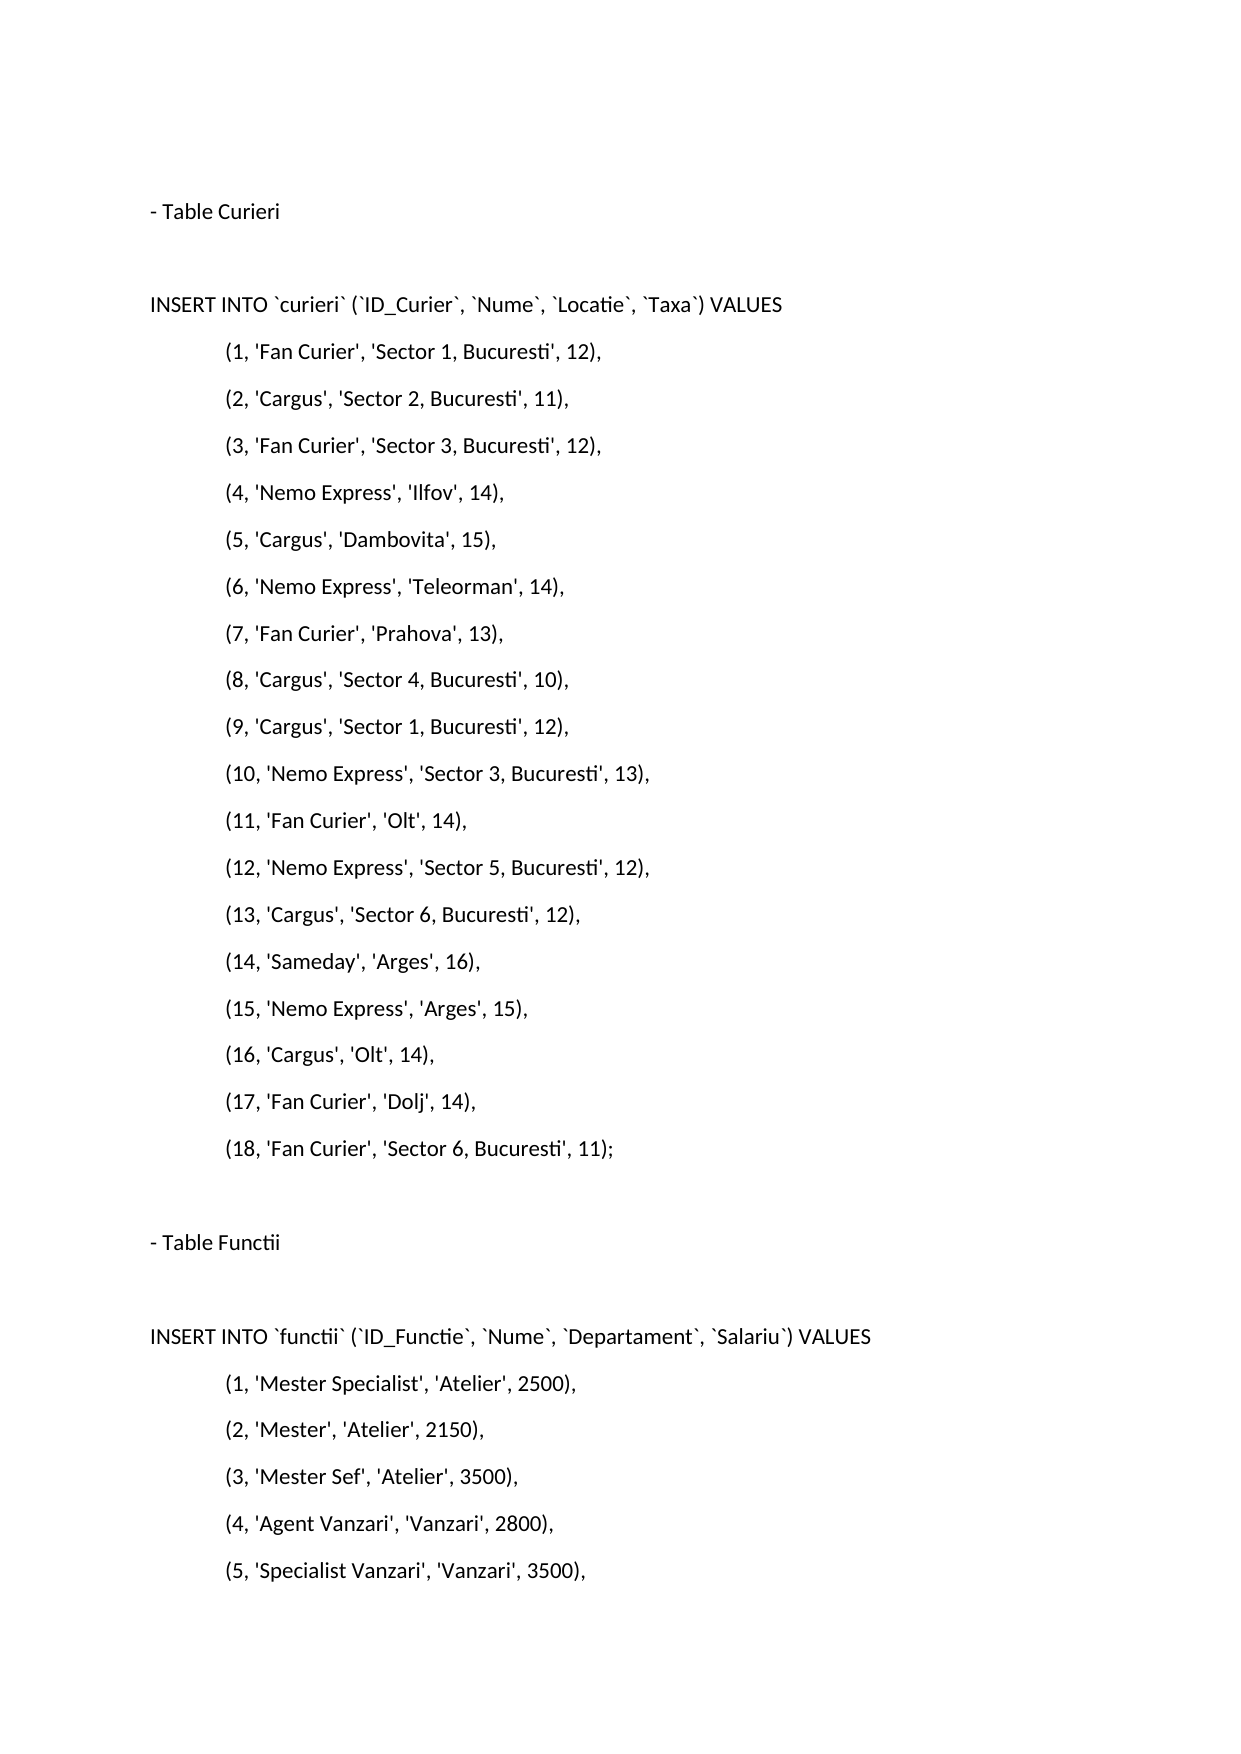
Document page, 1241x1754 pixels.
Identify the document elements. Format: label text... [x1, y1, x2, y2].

text (11, 'Fan Curier', 'Olt', 14), [150, 806, 1090, 834]
text (9, 'Cargus', 'Sector 1, Bucuresti', 12), [150, 712, 1090, 741]
text - Table Functii [150, 1228, 1090, 1256]
text (3, 'Mester Sef', 'Atelier', 3500), [150, 1462, 1090, 1491]
text (3, 'Fan Curier', 'Sector 3, Bucuresti', 12), [150, 431, 1090, 459]
text - Table Curieri [150, 197, 1090, 225]
text (4, 'Agent Vanzari', 'Vanzari', 2800), [150, 1509, 1090, 1537]
text (17, 'Fan Curier', 'Dolj', 14), [150, 1087, 1090, 1116]
text (15, 'Nemo Express', 'Arges', 15), [150, 994, 1090, 1022]
text (10, 'Nemo Express', 'Sector 3, Bucuresti', 13), [150, 759, 1090, 787]
text (14, 'Sameday', 'Arges', 16), [150, 947, 1090, 975]
text (2, 'Cargus', 'Sector 2, Bucuresti', 11), [150, 384, 1090, 412]
text (13, 'Cargus', 'Sector 6, Bucuresti', 12), [150, 900, 1090, 928]
text (2, 'Mester', 'Atelier', 2150), [150, 1416, 1090, 1444]
text (16, 'Cargus', 'Olt', 14), [150, 1041, 1090, 1069]
text (1, 'Mester Specialist', 'Atelier', 2500), [150, 1369, 1090, 1397]
text (7, 'Fan Curier', 'Prahova', 13), [150, 619, 1090, 647]
text INSERT INTO `functii` (`ID_Functie`, `Nume`, `Departament`, `Salariu`) VALUES [150, 1322, 1090, 1350]
text (6, 'Nemo Express', 'Teleorman', 14), [150, 572, 1090, 600]
text (1, 'Fan Curier', 'Sector 1, Bucuresti', 12), [150, 337, 1090, 366]
text (5, 'Cargus', 'Dambovita', 15), [150, 525, 1090, 553]
text (8, 'Cargus', 'Sector 4, Bucuresti', 10), [150, 666, 1090, 694]
text INSERT INTO `curieri` (`ID_Curier`, `Nume`, `Locatie`, `Taxa`) VALUES [150, 291, 1090, 319]
text (4, 'Nemo Express', 'Ilfov', 14), [150, 478, 1090, 506]
text (18, 'Fan Curier', 'Sector 6, Bucuresti', 11); [150, 1134, 1090, 1162]
text (5, 'Specialist Vanzari', 'Vanzari', 3500), [150, 1556, 1090, 1584]
text (12, 'Nemo Express', 'Sector 5, Bucuresti', 12), [150, 853, 1090, 881]
